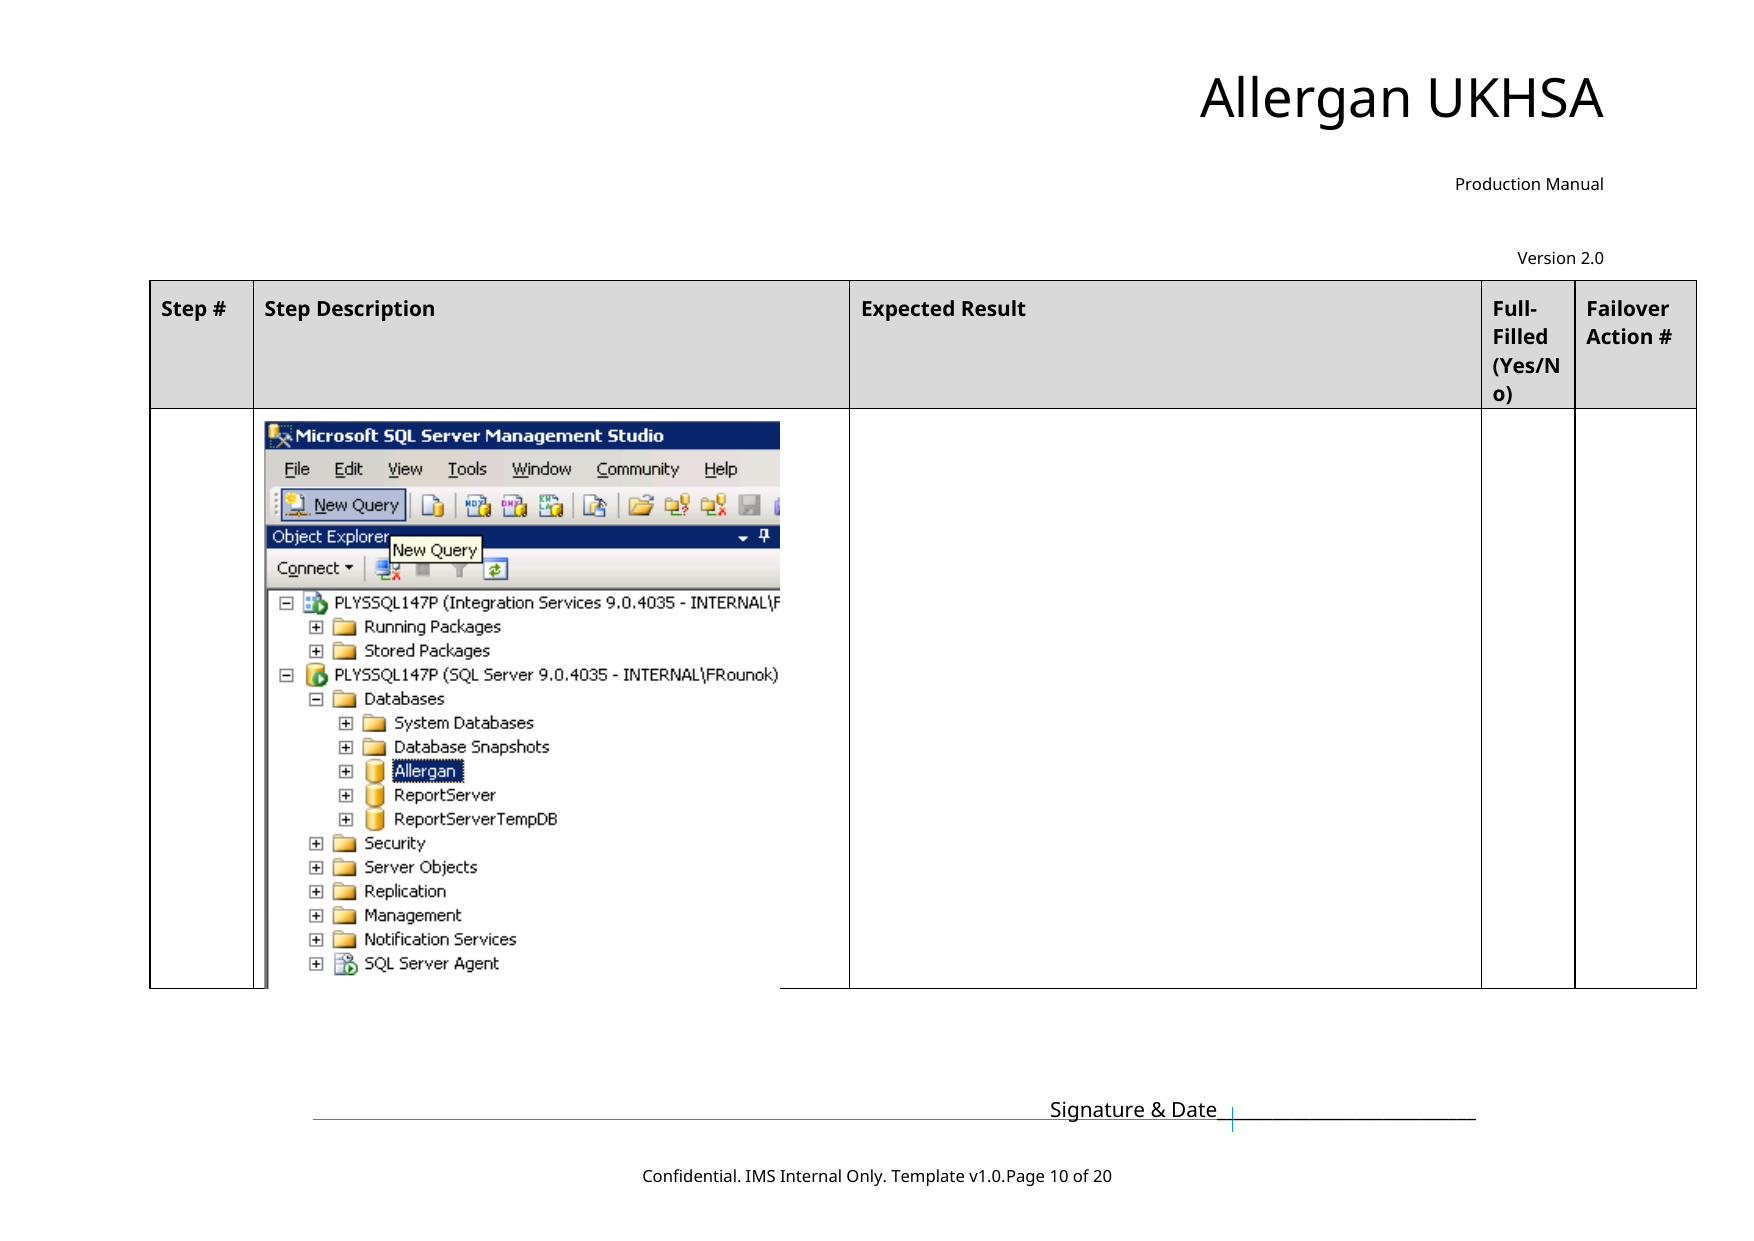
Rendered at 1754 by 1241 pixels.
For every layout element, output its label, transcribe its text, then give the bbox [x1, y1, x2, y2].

picture [264, 421, 780, 989]
table_header Step Description [254, 281, 849, 408]
table_cell [1576, 409, 1696, 988]
table_header Failover Action # [1576, 281, 1696, 408]
table_cell [850, 409, 1481, 988]
table_header Full-Filled (Yes/No) [1482, 281, 1574, 408]
table_cell [151, 409, 253, 988]
table_cell Select the database Allergan and click New Query [254, 409, 849, 988]
table_cell [1482, 409, 1574, 988]
table_header Step # [151, 281, 253, 408]
table_header Expected Result [850, 281, 1481, 408]
